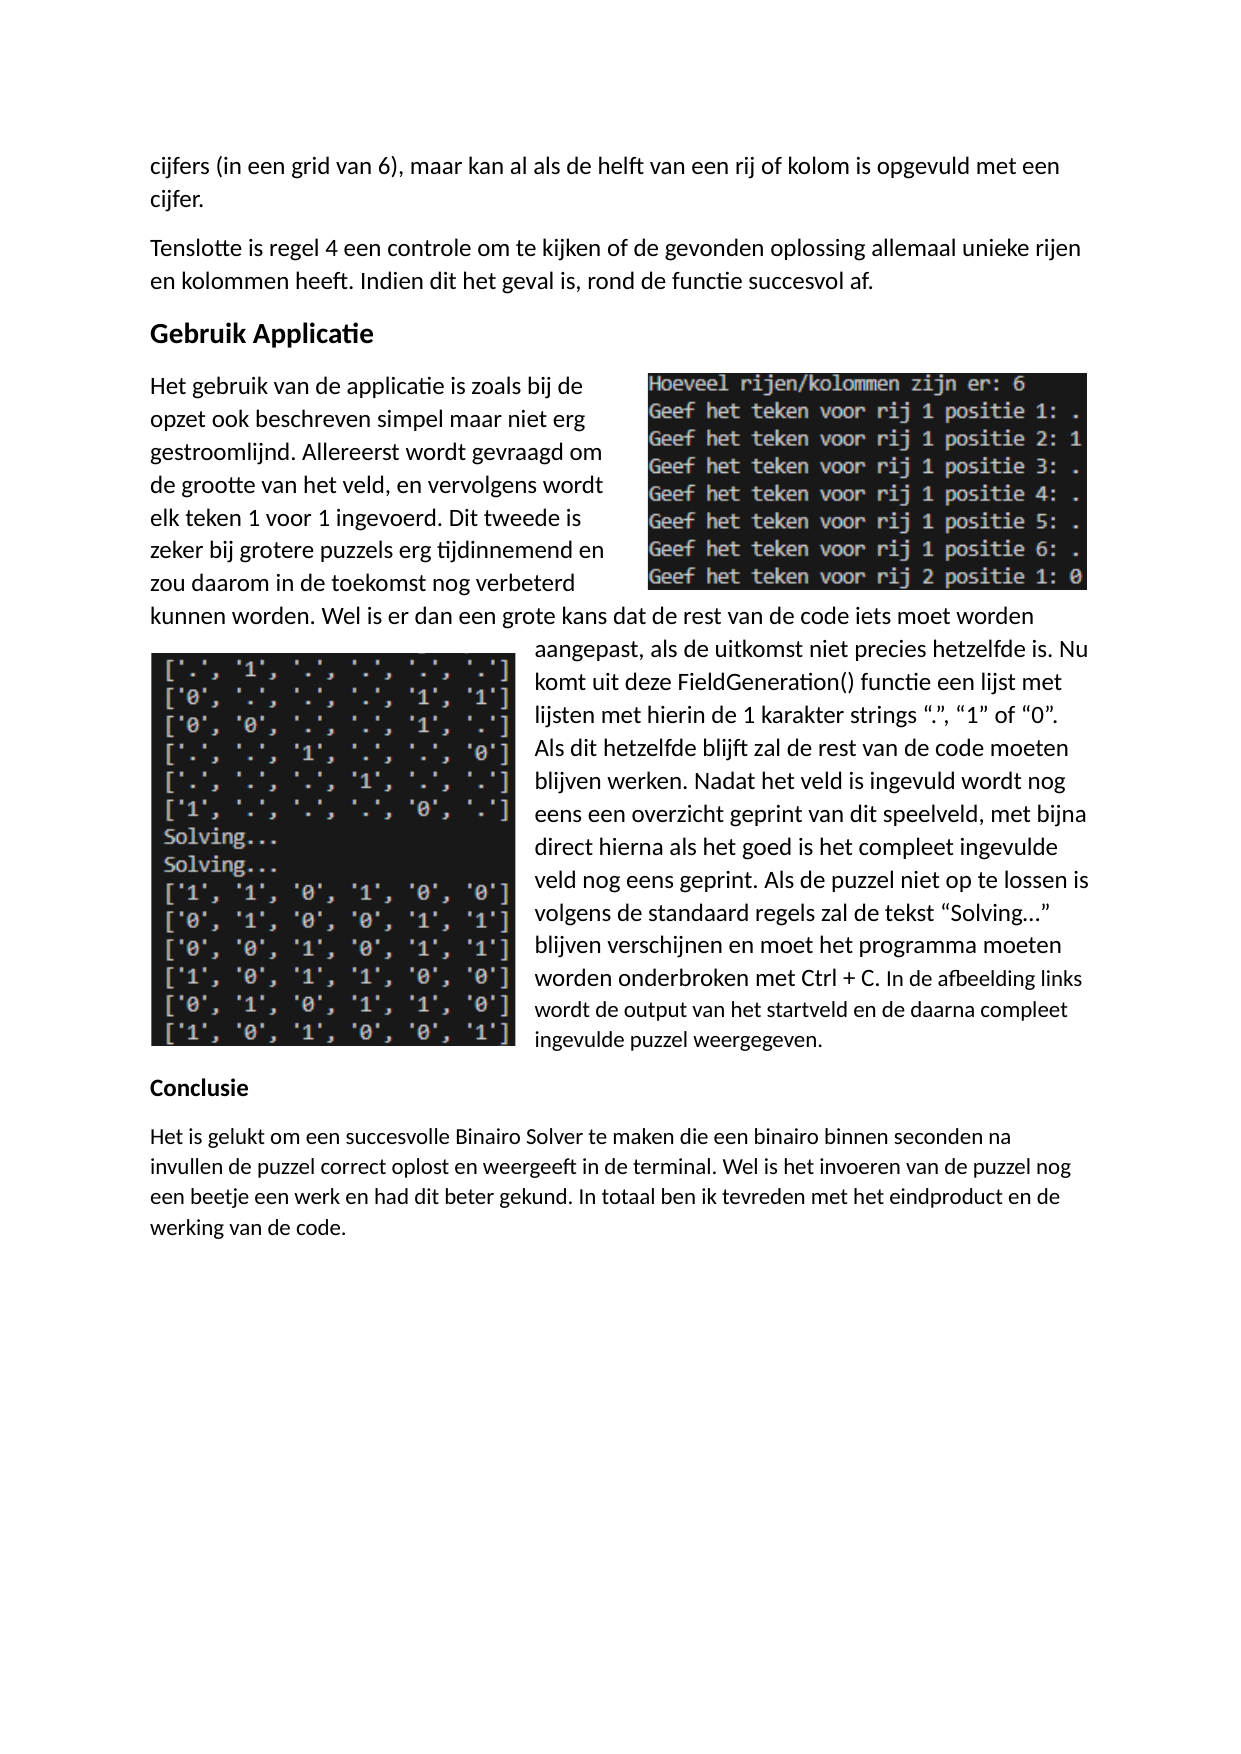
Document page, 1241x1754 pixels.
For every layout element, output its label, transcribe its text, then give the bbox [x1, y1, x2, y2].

picture [150, 653, 516, 1044]
text Conclusie [150, 1072, 1090, 1103]
picture [646, 373, 1086, 589]
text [150, 150, 1090, 213]
text Het is gelukt om een succesvolle Binairo Solver te maken die een binairo binnen seconden na invullen de puzzel correct oplost en weergeeft in de terminal. Wel is het invoeren van de puzzel nog een beetje een werk en had dit beter gekund. In totaal ben ik tevreden met het eindproduct en de werking van de code. [150, 1122, 1090, 1241]
text Gebruik Applicatie [150, 315, 1090, 351]
text Tenslotte is regel 4 een controle om te kijken of de gevonden oplossing allemaal unieke rijen en kolommen heeft. Indien dit het geval is, rond de functie succesvol af. [150, 232, 1090, 296]
